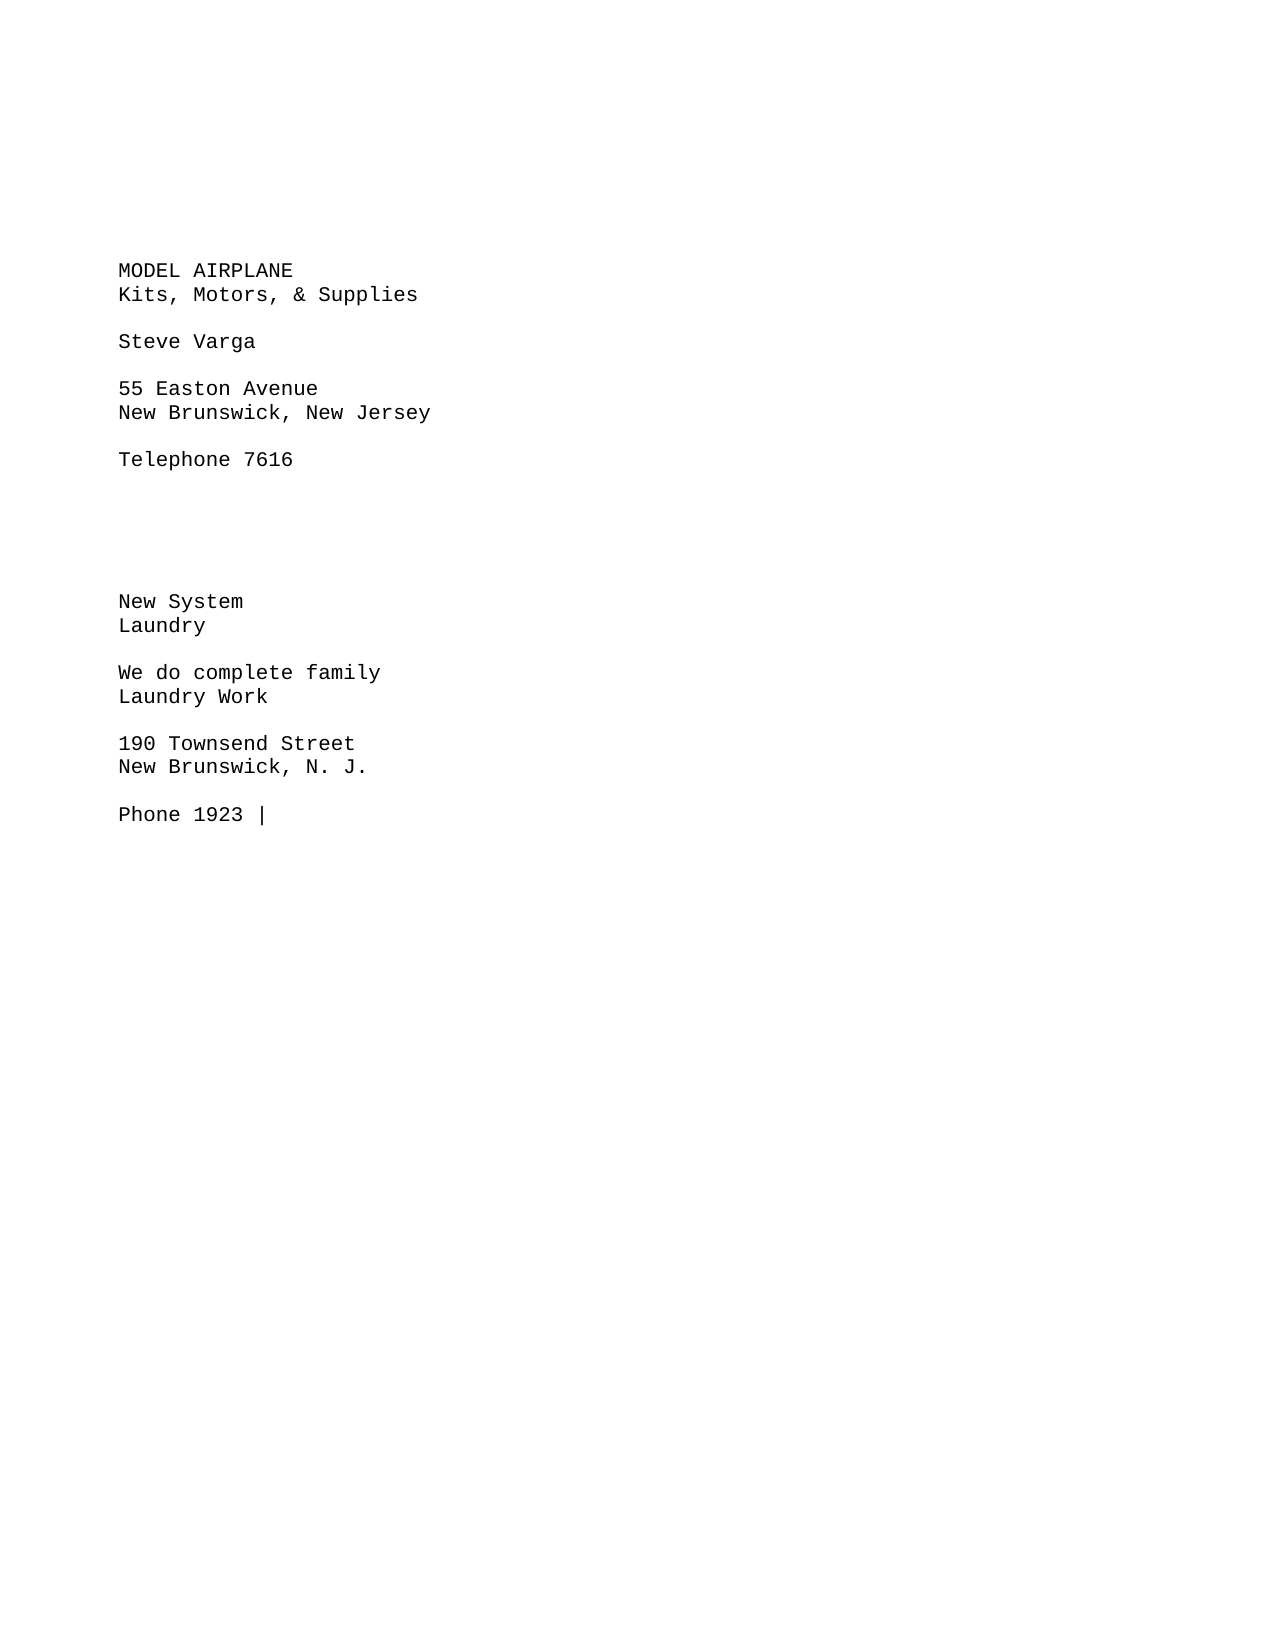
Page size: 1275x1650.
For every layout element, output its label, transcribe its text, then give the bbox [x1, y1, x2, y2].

text Kits, Motors, & Supplies [118, 284, 1157, 307]
text 190 Townsend Street [118, 733, 1157, 757]
text New System [118, 591, 1157, 615]
text We do complete family [118, 662, 1157, 686]
text 55 Easton Avenue [118, 378, 1157, 402]
text Laundry Work [118, 686, 1157, 709]
text MODEL AIRPLANE [118, 260, 1157, 284]
text Laundry [118, 615, 1157, 638]
text New Brunswick, New Jersey [118, 402, 1157, 426]
text Telephone 7616 [118, 449, 1157, 473]
text Steve Varga [118, 331, 1157, 354]
text New Brunswick, N. J. [118, 757, 1157, 780]
text Phone 1923 | [118, 804, 1157, 827]
